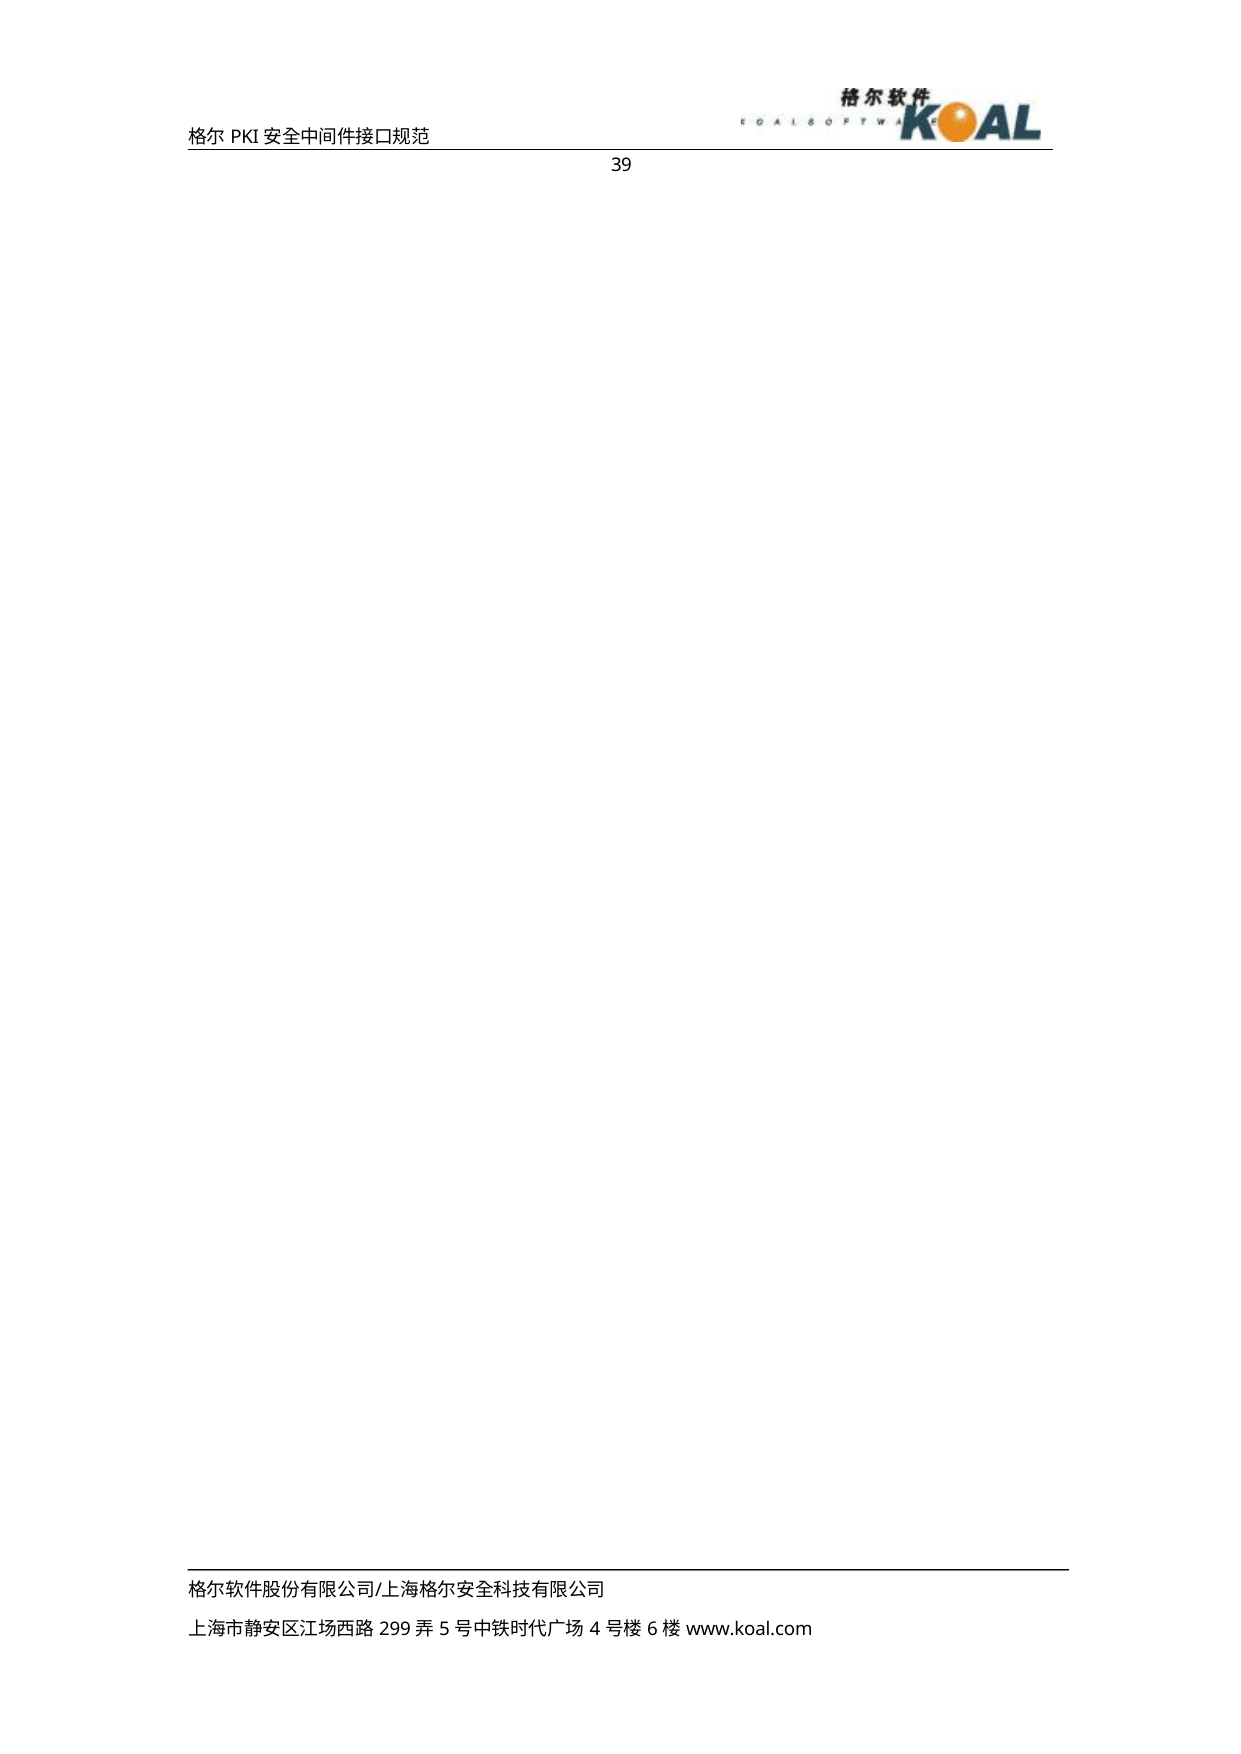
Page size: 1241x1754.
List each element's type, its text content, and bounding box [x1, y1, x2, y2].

picture [740, 88, 1041, 142]
text 39 [611, 155, 1095, 175]
picture [187, 1569, 1069, 1573]
